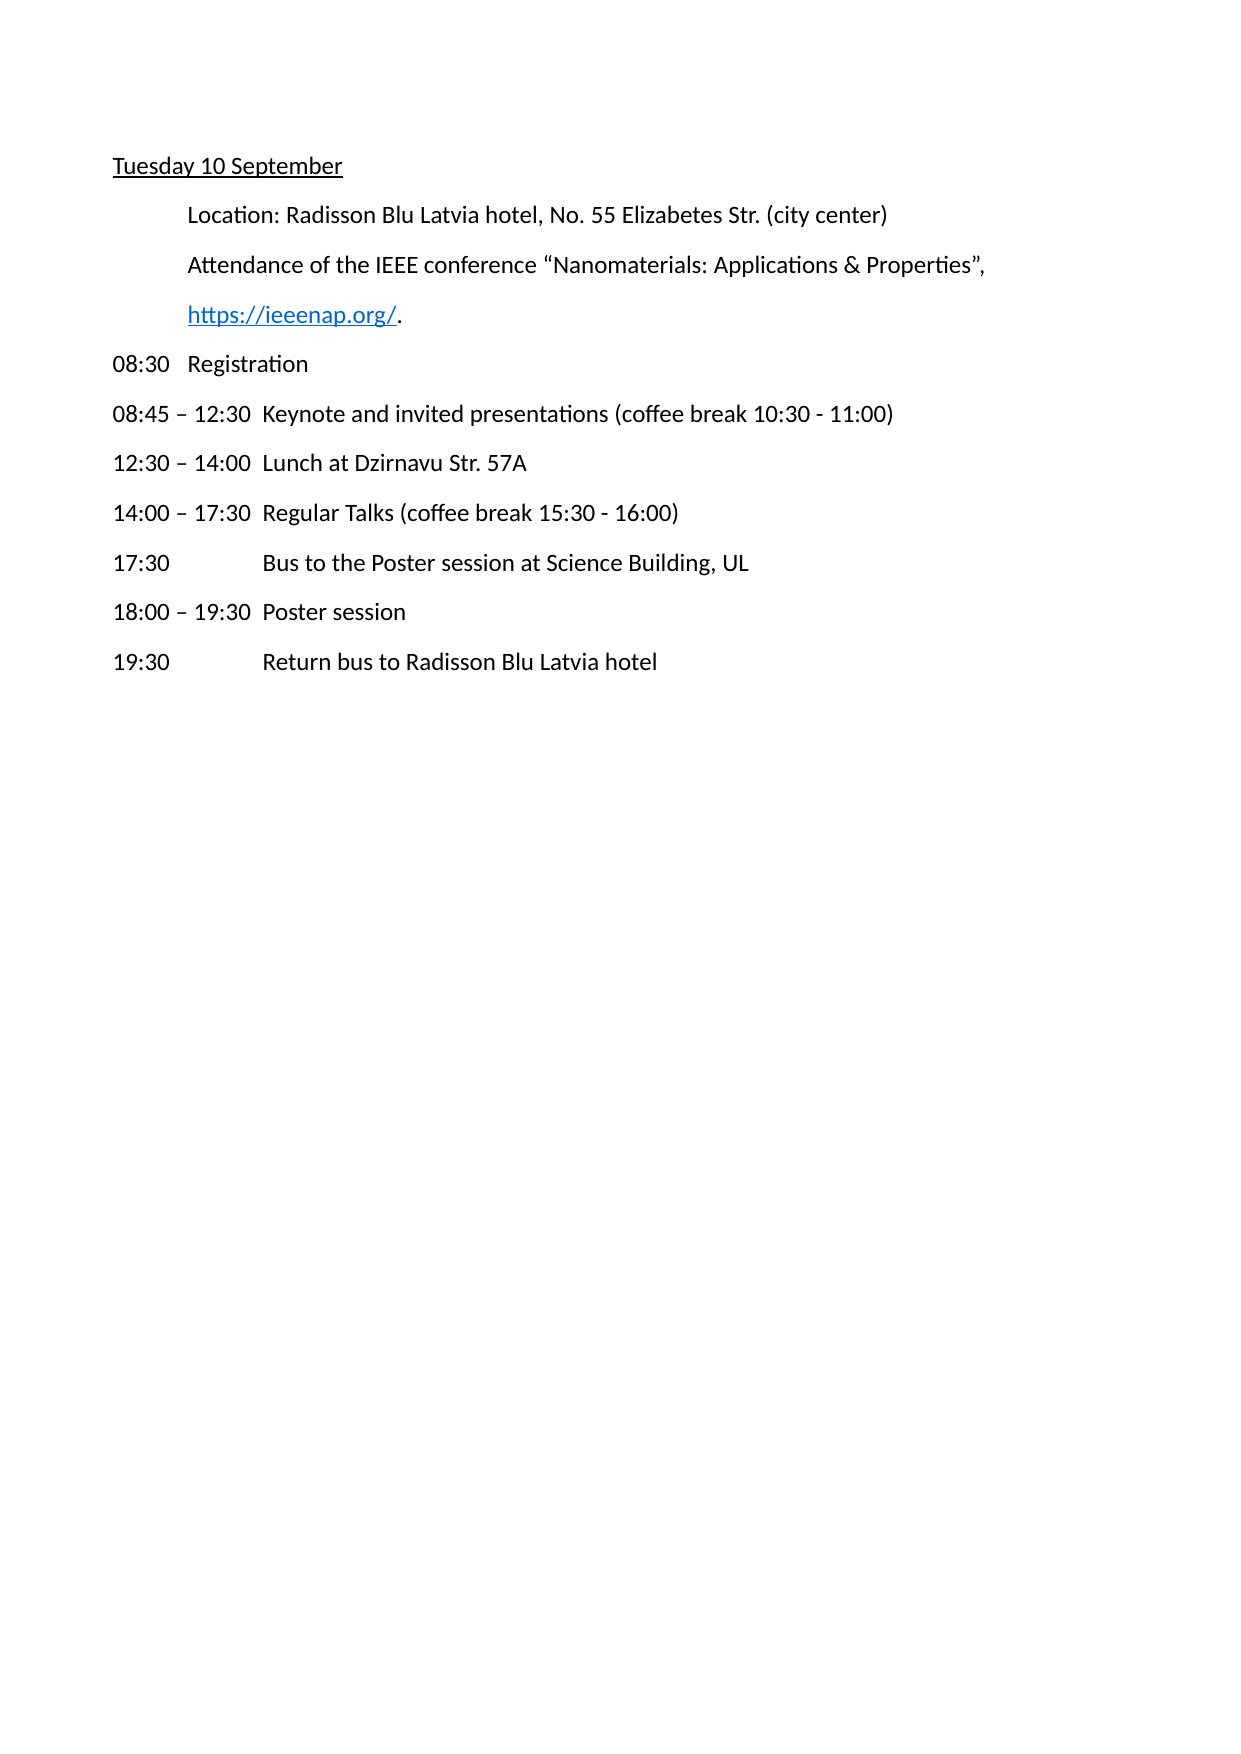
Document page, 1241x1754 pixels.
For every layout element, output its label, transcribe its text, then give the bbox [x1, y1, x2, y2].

text 14:00 – 17:30 Regular Talks (coffee break 15:30 - 16:00) [112, 497, 1128, 528]
text 08:45 – 12:30 Keynote and invited presentations (coffee break 10:30 - 11:00) [112, 398, 1128, 428]
text 17:30 Bus to the Poster session at Science Building, UL [112, 547, 1128, 577]
text https://ieeenap.org/. [187, 299, 1128, 329]
text 19:30 Return bus to Radisson Blu Latvia hotel [112, 646, 1128, 676]
text 08:30 Registration [112, 348, 1128, 379]
text Attendance of the IEEE conference “Nanomaterials: Applications & Properties”, [187, 249, 1128, 280]
text Tuesday 10 September [112, 150, 1128, 181]
text 18:00 – 19:30 Poster session [112, 596, 1128, 627]
text Location: Radisson Blu Latvia hotel, No. 55 Elizabetes Str. (city center) [187, 199, 1128, 230]
text 12:30 – 14:00 Lunch at Dzirnavu Str. 57A [112, 447, 1128, 478]
